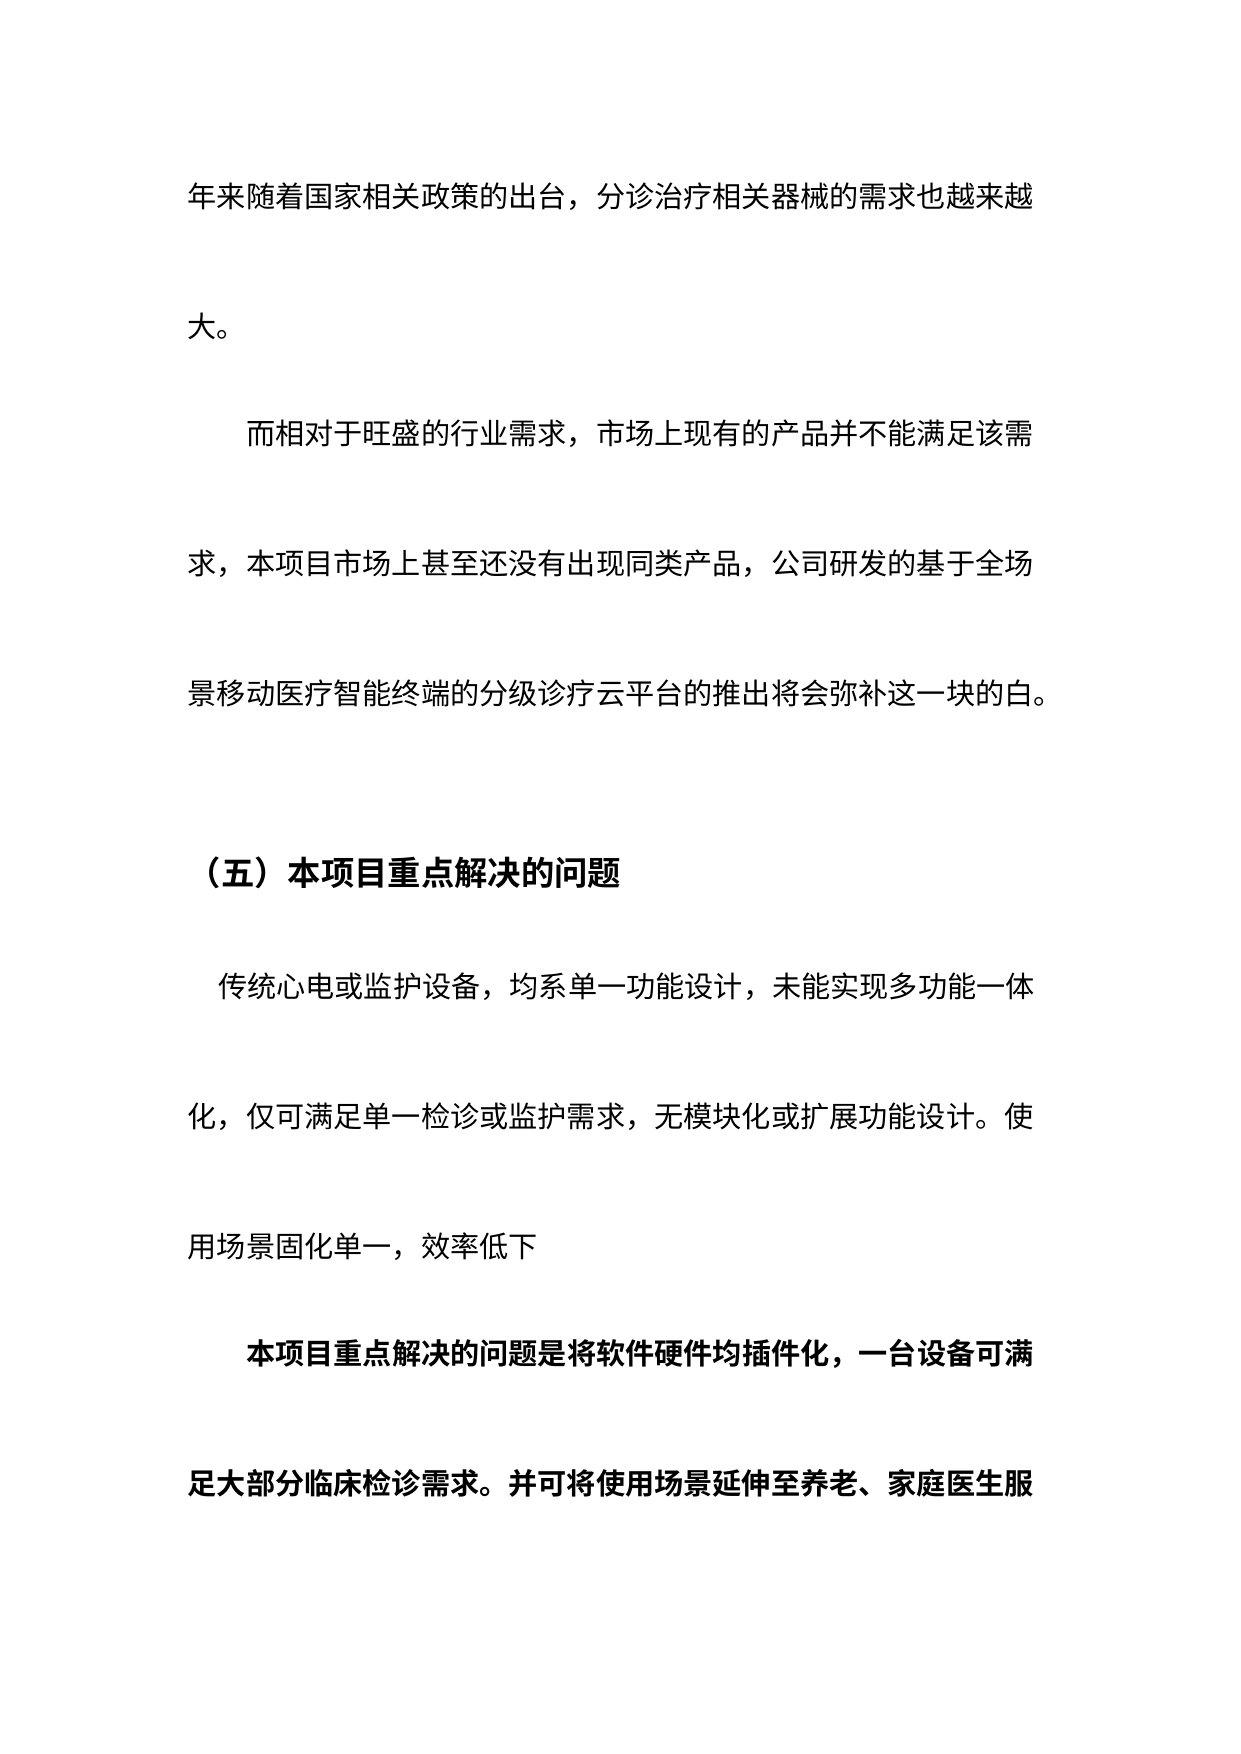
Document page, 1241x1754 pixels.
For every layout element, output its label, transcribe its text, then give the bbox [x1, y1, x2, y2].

text 而相对于旺盛的行业需求，市场上现有的产品并不能满足该需求，本项目市场上甚至还没有出现同类产品，公司研发的基于全场景移动医疗智能终端的分级诊疗云平台的推出将会弥补这一块的白。 [187, 399, 1053, 724]
text 传统心电或监护设备，均系单一功能设计，未能实现多功能一体化，仅可满足单一检诊或监护需求，无模块化或扩展功能设计。使用场景固化单一，效率低下 [187, 952, 1053, 1277]
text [187, 1319, 1053, 1514]
text （五）本项目重点解决的问题 [187, 839, 1053, 904]
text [187, 162, 1053, 357]
